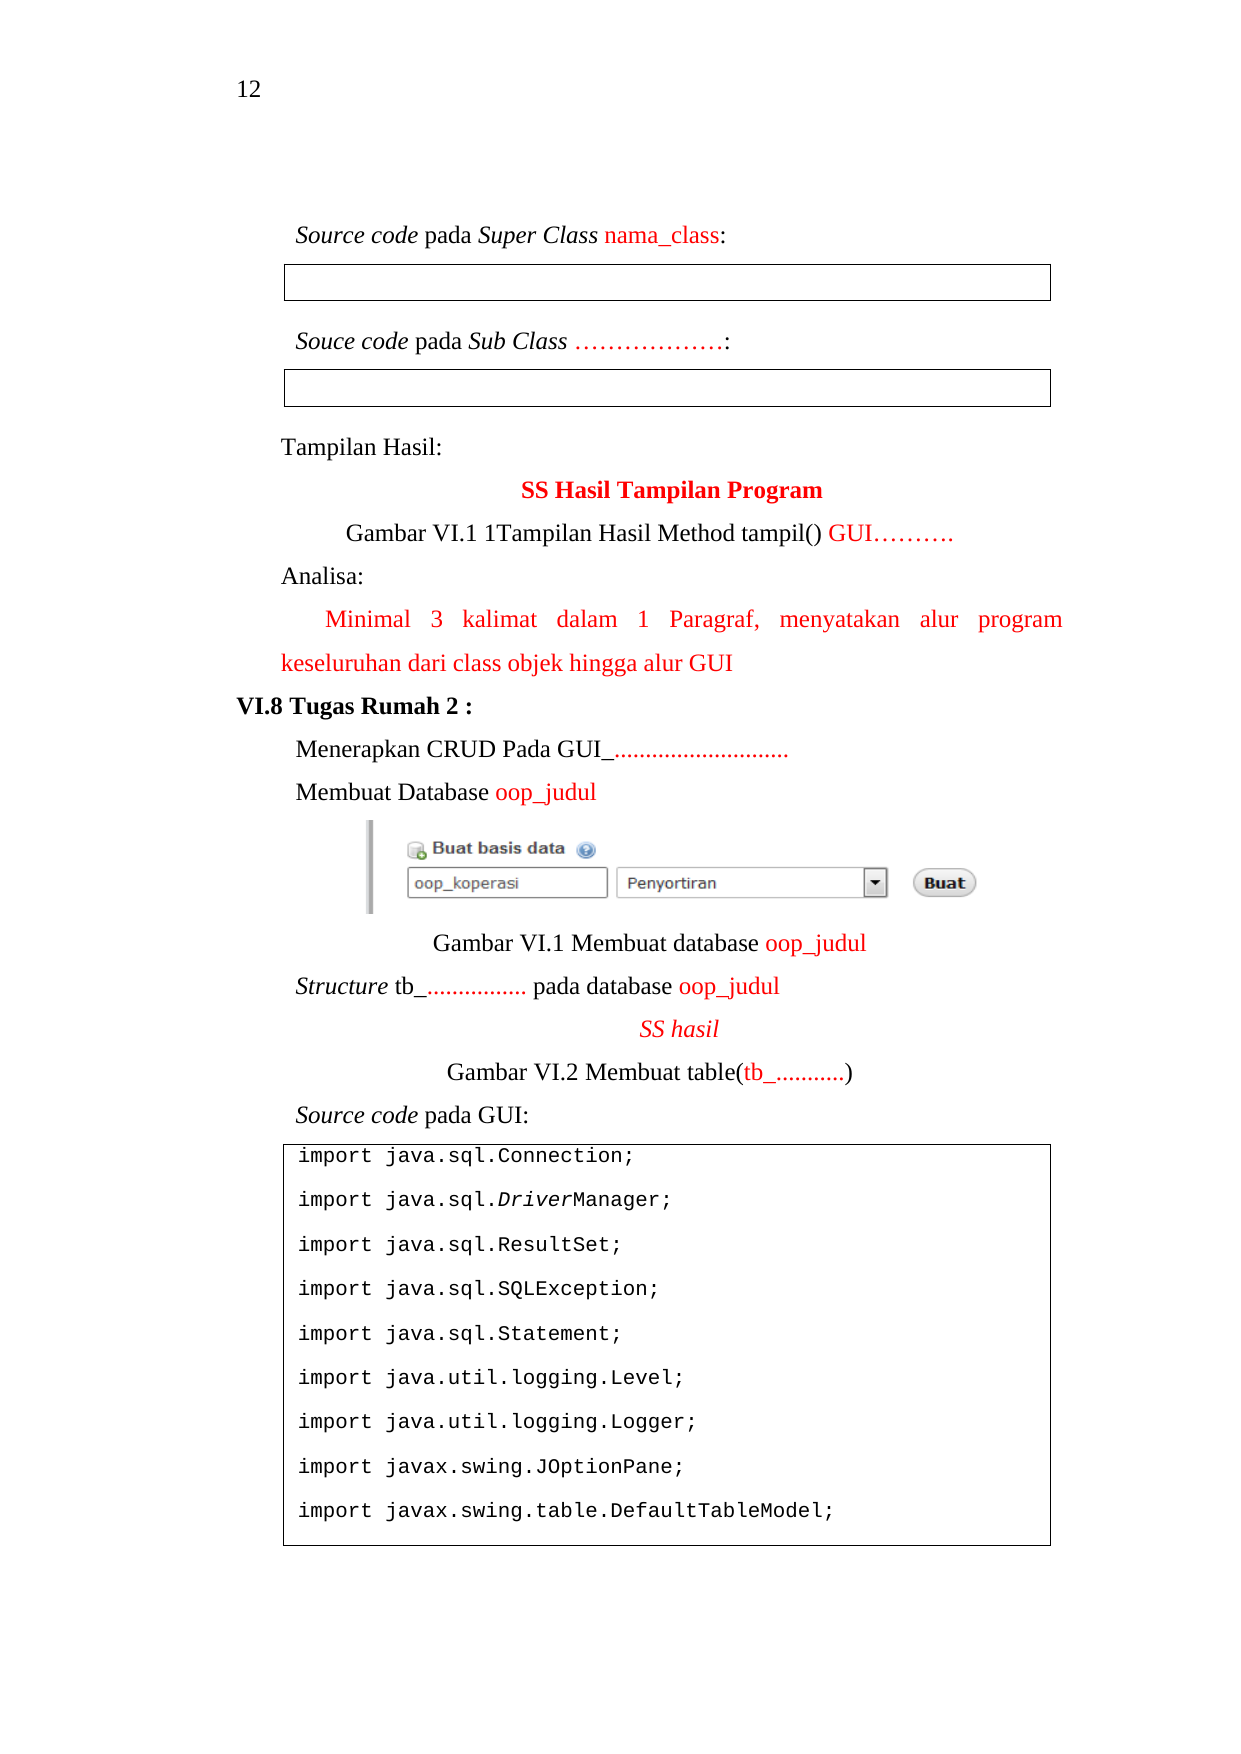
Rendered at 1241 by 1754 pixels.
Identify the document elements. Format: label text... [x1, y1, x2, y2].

text Minimal 3 kalimat dalam 1 Paragraf, menyatakan alur program keseluruhan dari class objek hingga alur GUI [281, 604, 1063, 676]
table_header import java.sql.Connection; import java.sql.DriverManager; import java.sql.ResultSet; import java.sql.SQLException; import java.sql.Statement; import java.util.logging.Level; import java.util.logging.Logger; import javax.swing.JOptionPane; import javax.swing.table.DefaultTableModel; [284, 1145, 1050, 1545]
picture [365, 820, 993, 914]
table_header [285, 370, 1050, 406]
subtitle Membuat database oop_judul [236, 928, 1063, 957]
table_header [285, 265, 1050, 300]
text Structure tb_................ pada database oop_judul [295, 971, 1063, 1000]
text SS hasil [295, 1014, 1063, 1043]
text SS Hasil Tampilan Program [281, 475, 1063, 504]
text Menerapkan CRUD Pada GUI_............................ [295, 734, 1063, 763]
text Source code pada Super Class nama_class: [295, 220, 1063, 249]
subtitle Membuat table(tb_...........) [236, 1057, 1063, 1086]
subtitle 1Tampilan Hasil Method tampil() GUI………. [236, 518, 1063, 547]
text Source code pada GUI: [295, 1101, 1063, 1129]
text Tampilan Hasil: [281, 432, 1063, 461]
subtitle Tugas Rumah 2 : [236, 691, 1063, 719]
text Analisa: [281, 561, 1063, 590]
text Membuat Database oop_judul [295, 777, 1063, 806]
text Souce code pada Sub Class ………………: [295, 326, 1063, 355]
